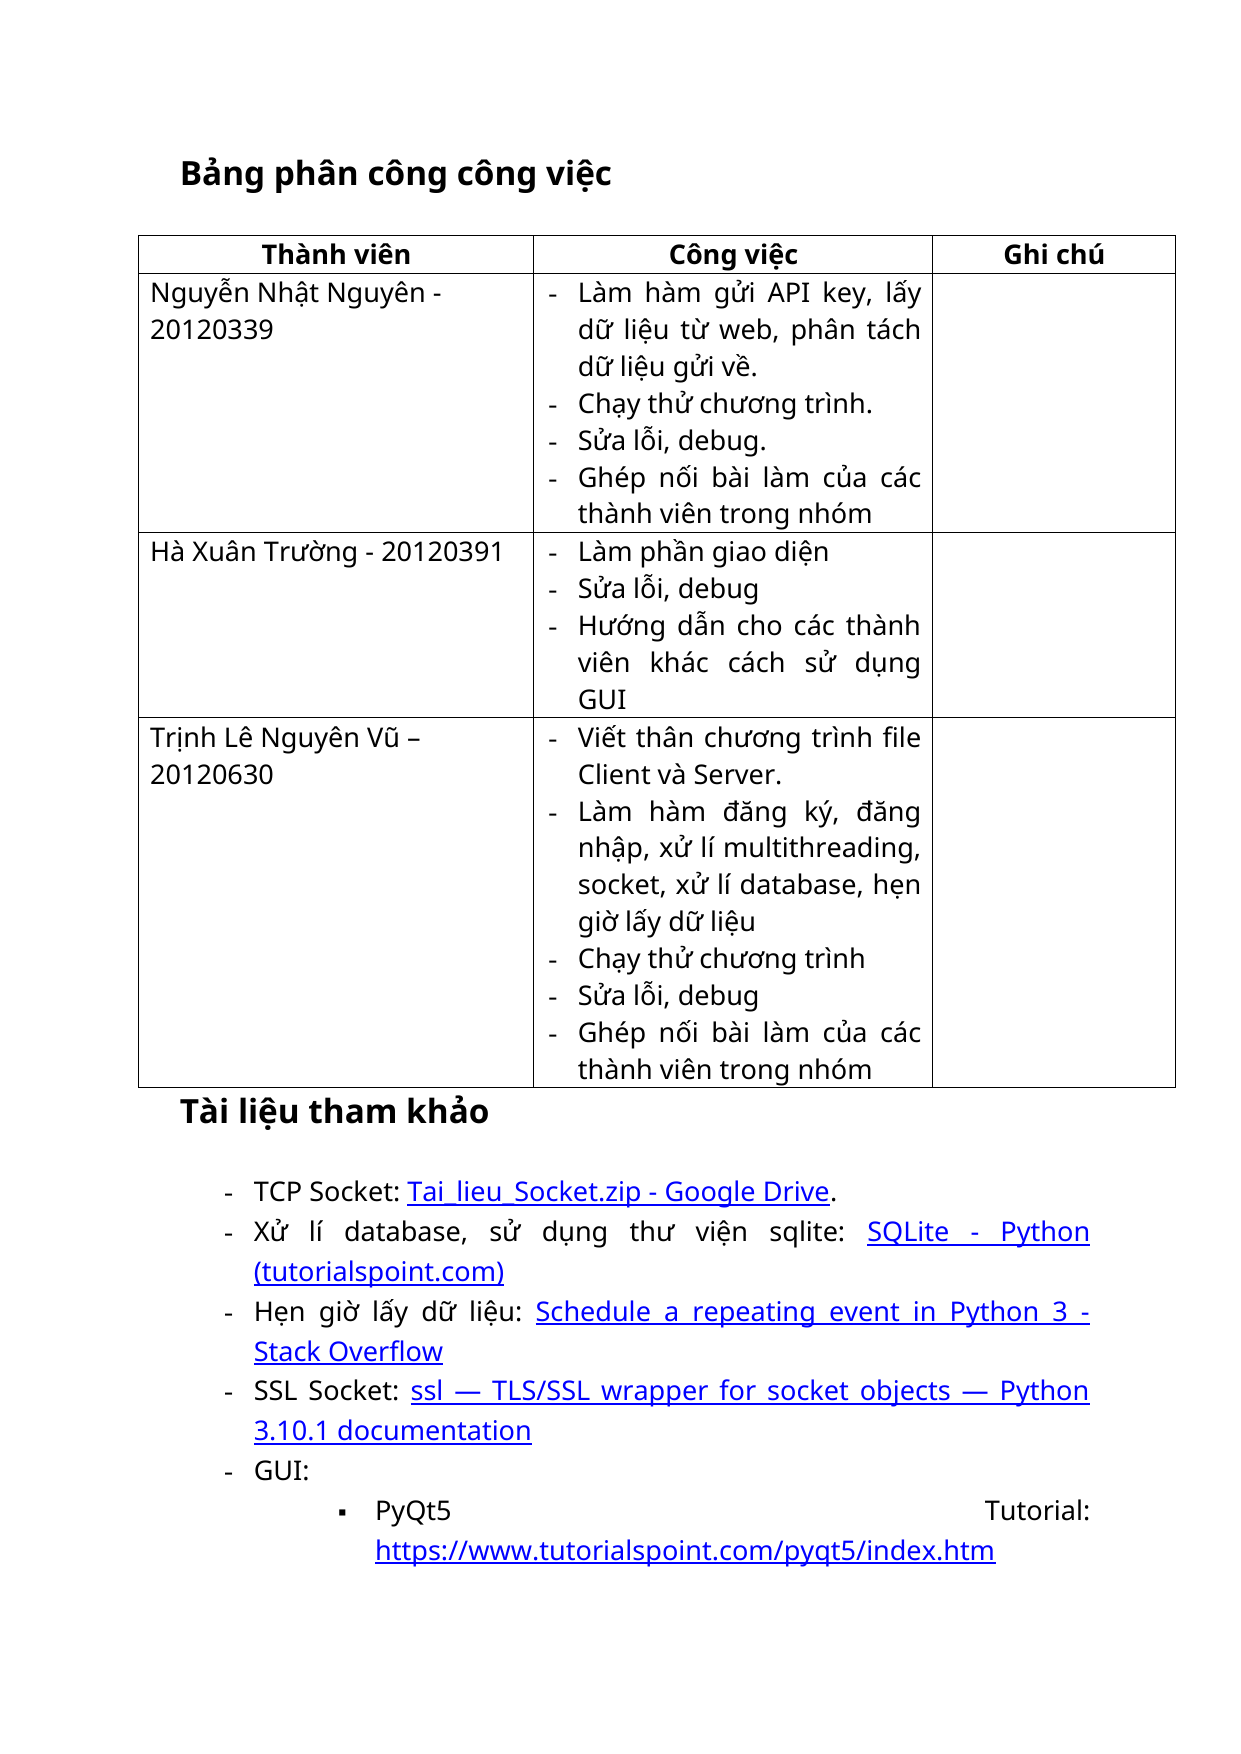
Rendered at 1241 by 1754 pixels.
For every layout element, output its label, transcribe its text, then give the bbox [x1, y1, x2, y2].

table_cell [933, 533, 1175, 717]
table_cell Trịnh Lê Nguyên Vũ – 20120630 [139, 718, 533, 1087]
list SSL Socket: ssl — TLS/SSL wrapper for socket objects — Python 3.10.1 documentation [224, 1372, 1090, 1448]
table_cell [933, 718, 1175, 1087]
list Hẹn giờ lấy dữ liệu: Schedule a repeating event in Python 3 - Stack Overflow [224, 1292, 1090, 1369]
table_header Ghi chú [933, 236, 1175, 273]
table_cell Hà Xuân Trường - 20120391 [139, 533, 533, 717]
list Xử lí database, sử dụng thư viện sqlite: SQLite - Python (tutorialspoint.com) [224, 1213, 1090, 1289]
list PyQt5 Tutorial: https://www.tutorialspoint.com/pyqt5/index.htm [337, 1491, 1090, 1568]
subtitle Tài liệu tham khảo [150, 1088, 1090, 1133]
table_cell Làm phần giao diện Sửa lỗi, debug Hướng dẫn cho các thành viên khác cách sử dụng GUI [534, 533, 932, 717]
table_cell Làm hàm gửi API key, lấy dữ liệu từ web, phân tách dữ liệu gửi về. Chạy thử chương trình. Sửa lỗi, debug. Ghép nối bài làm của các thành viên trong nhóm [534, 274, 932, 532]
list TCP Socket: Tai_lieu_Socket.zip - Google Drive. [224, 1173, 1090, 1210]
table_cell Viết thân chương trình file Client và Server. Làm hàm đăng ký, đăng nhập, xử lí multithreading, socket, xử lí database, hẹn giờ lấy dữ liệu Chạy thử chương trình Sửa lỗi, debug Ghép nối bài làm của các thành viên trong nhóm [534, 718, 932, 1087]
subtitle Bảng phân công công việc [150, 150, 1090, 195]
table_header Thành viên [139, 236, 533, 273]
table_header Công việc [534, 236, 932, 273]
table_cell Nguyễn Nhật Nguyên - 20120339 [139, 274, 533, 532]
table_cell [933, 274, 1175, 532]
list GUI: [224, 1451, 1090, 1488]
